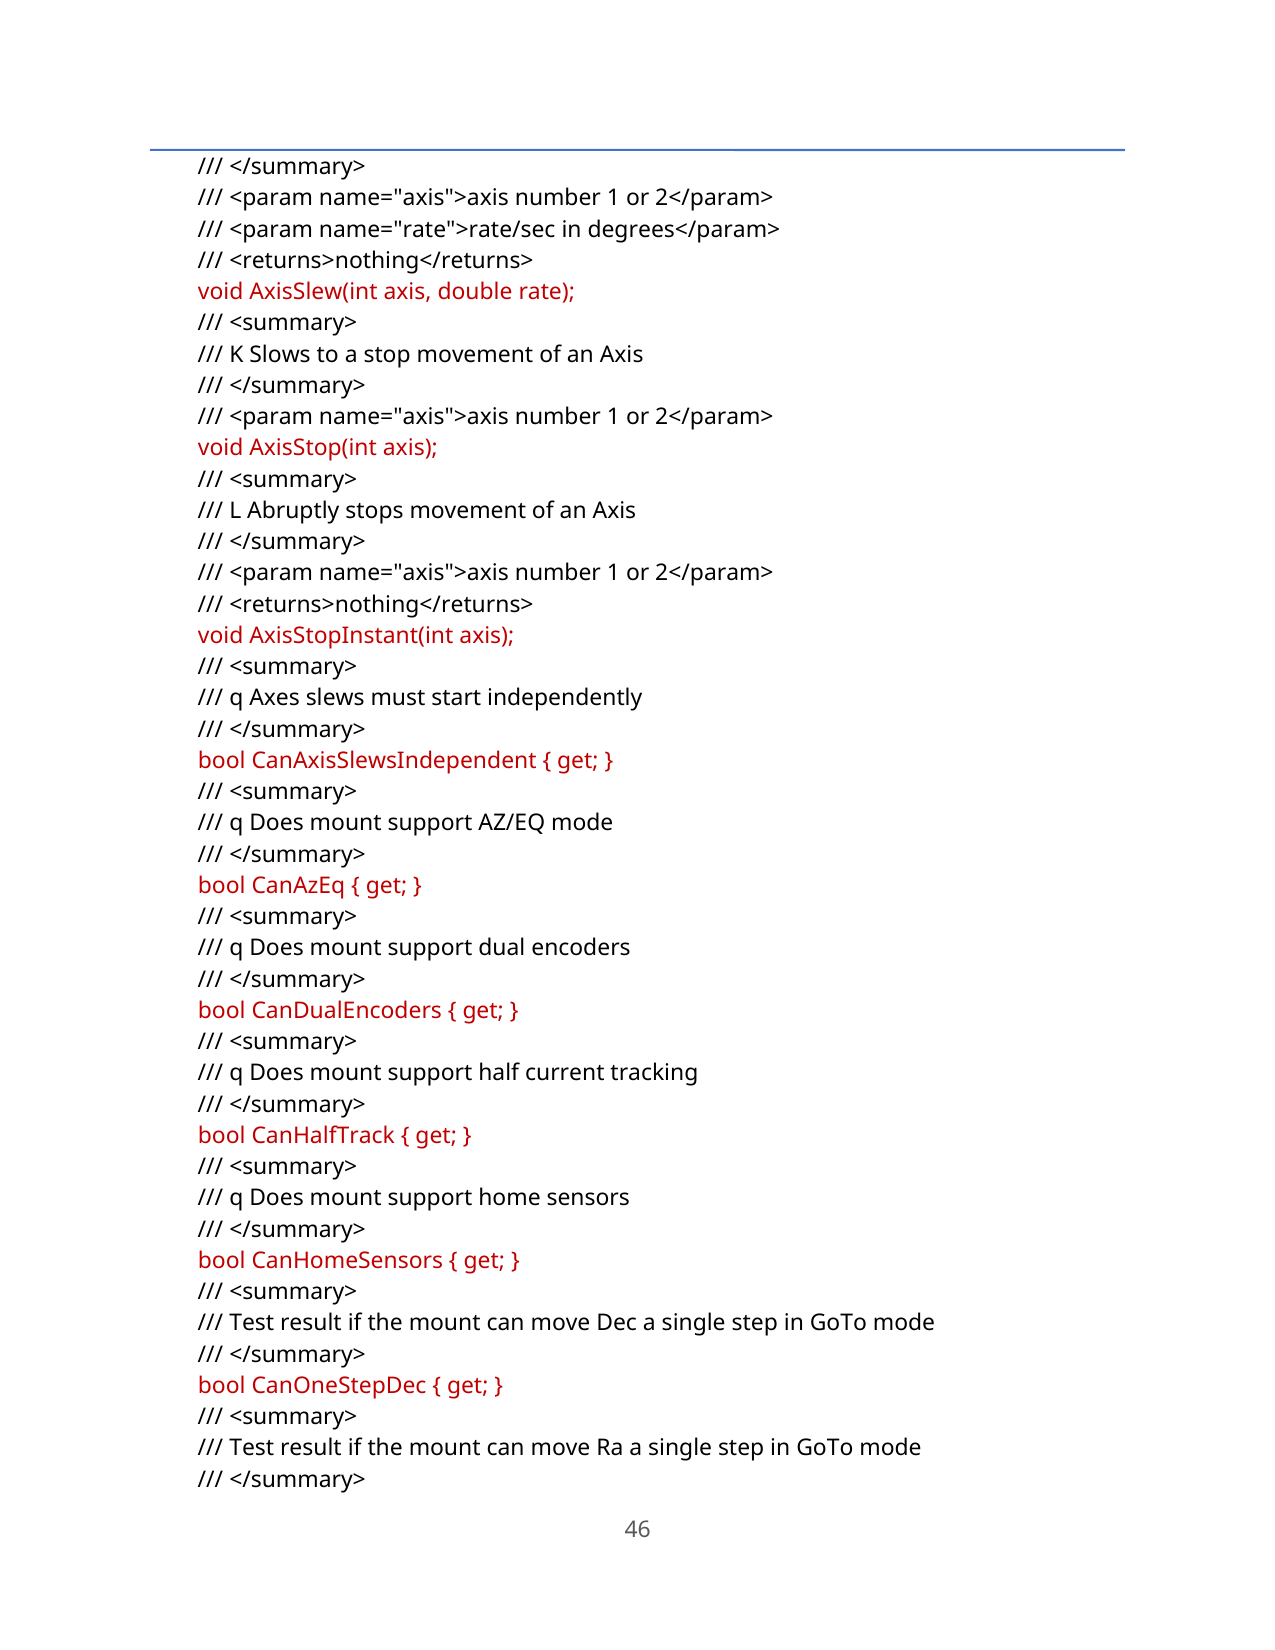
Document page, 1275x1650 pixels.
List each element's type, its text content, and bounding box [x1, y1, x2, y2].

text /// <summary> [150, 462, 1125, 494]
text /// <summary> [150, 1025, 1125, 1056]
text /// q Does mount support home sensors [150, 1181, 1125, 1212]
text /// <summary> [150, 650, 1125, 681]
text /// <summary> [150, 1275, 1125, 1306]
text /// </summary> [150, 150, 1125, 181]
text void AxisStop(int axis); [150, 431, 1125, 462]
text void AxisSlew(int axis, double rate); [150, 275, 1125, 306]
text void AxisStopInstant(int axis); [150, 619, 1125, 650]
text /// q Does mount support AZ/EQ mode [150, 806, 1125, 837]
text /// <summary> [150, 1400, 1125, 1431]
text /// </summary> [150, 369, 1125, 400]
text /// </summary> [150, 525, 1125, 556]
text /// </summary> [150, 837, 1125, 869]
text bool CanOneStepDec { get; } [150, 1369, 1125, 1400]
text /// L Abruptly stops movement of an Axis [150, 494, 1125, 525]
text /// </summary> [150, 1337, 1125, 1369]
text /// <param name="axis">axis number 1 or 2</param> [150, 556, 1125, 587]
text /// </summary> [150, 712, 1125, 744]
text /// </summary> [150, 962, 1125, 994]
text /// K Slows to a stop movement of an Axis [150, 337, 1125, 369]
text /// <summary> [150, 1150, 1125, 1181]
text /// </summary> [150, 1462, 1125, 1494]
text /// <returns>nothing</returns> [150, 587, 1125, 619]
text /// Test result if the mount can move Dec a single step in GoTo mode [150, 1306, 1125, 1337]
text /// <param name="rate">rate/sec in degrees</param> [150, 212, 1125, 244]
text /// q Does mount support half current tracking [150, 1056, 1125, 1087]
text /// <summary> [150, 900, 1125, 931]
text /// q Does mount support dual encoders [150, 931, 1125, 962]
text bool CanAxisSlewsIndependent { get; } [150, 744, 1125, 775]
text /// Test result if the mount can move Ra a single step in GoTo mode [150, 1431, 1125, 1462]
text bool CanDualEncoders { get; } [150, 994, 1125, 1025]
text /// <param name="axis">axis number 1 or 2</param> [150, 181, 1125, 212]
text bool CanHomeSensors { get; } [150, 1244, 1125, 1275]
text /// </summary> [150, 1087, 1125, 1119]
text /// <returns>nothing</returns> [150, 244, 1125, 275]
text /// </summary> [150, 1212, 1125, 1244]
text bool CanHalfTrack { get; } [150, 1119, 1125, 1150]
text bool CanAzEq { get; } [150, 869, 1125, 900]
text /// q Axes slews must start independently [150, 681, 1125, 712]
text /// <summary> [150, 775, 1125, 806]
text /// <summary> [150, 306, 1125, 337]
text /// <param name="axis">axis number 1 or 2</param> [150, 400, 1125, 431]
